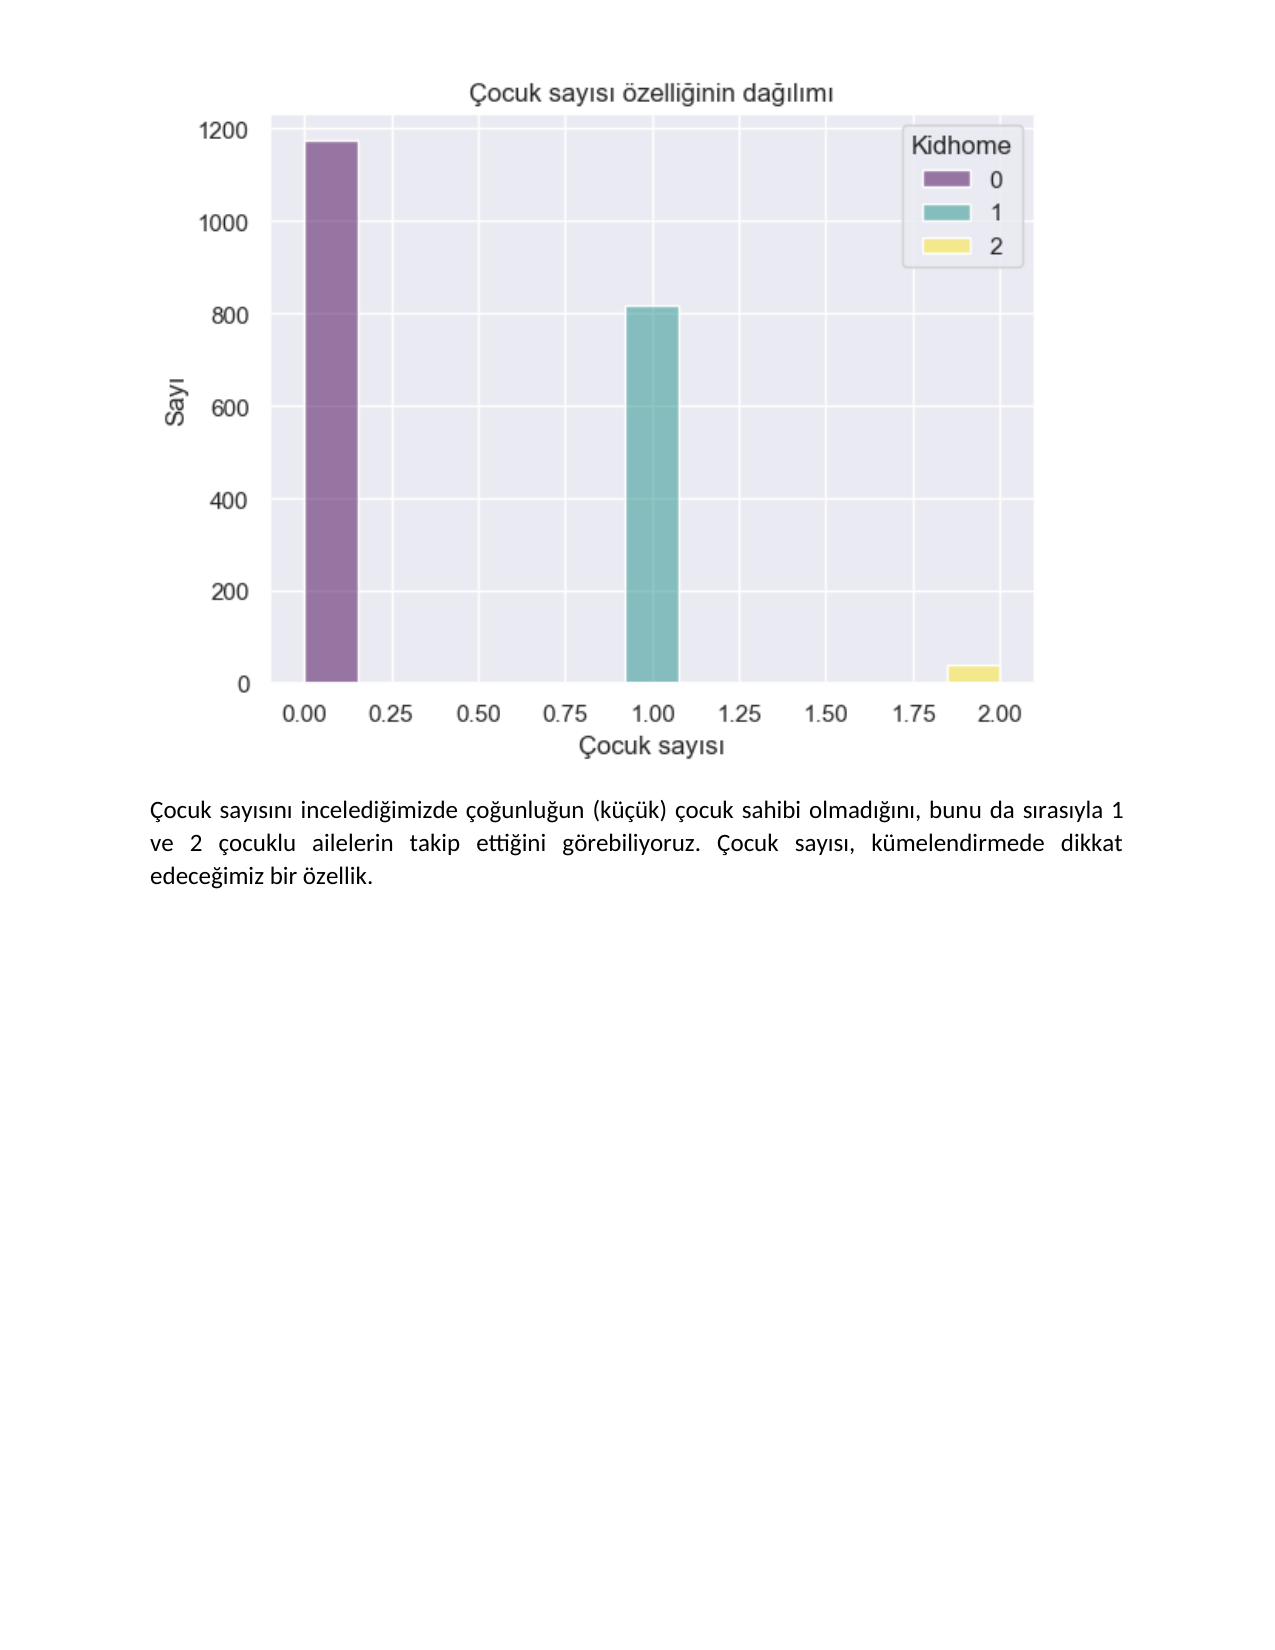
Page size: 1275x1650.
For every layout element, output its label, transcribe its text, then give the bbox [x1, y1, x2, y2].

text Çocuk sayısını incelediğimizde çoğunluğun (küçük) çocuk sahibi olmadığını, bunu da sırasıyla 1 ve 2 çocuklu ailelerin takip ettiğini görebiliyoruz. Çocuk sayısı, kümelendirmede dikkat edeceğimiz bir özellik. [150, 794, 1125, 891]
picture [150, 68, 1049, 773]
